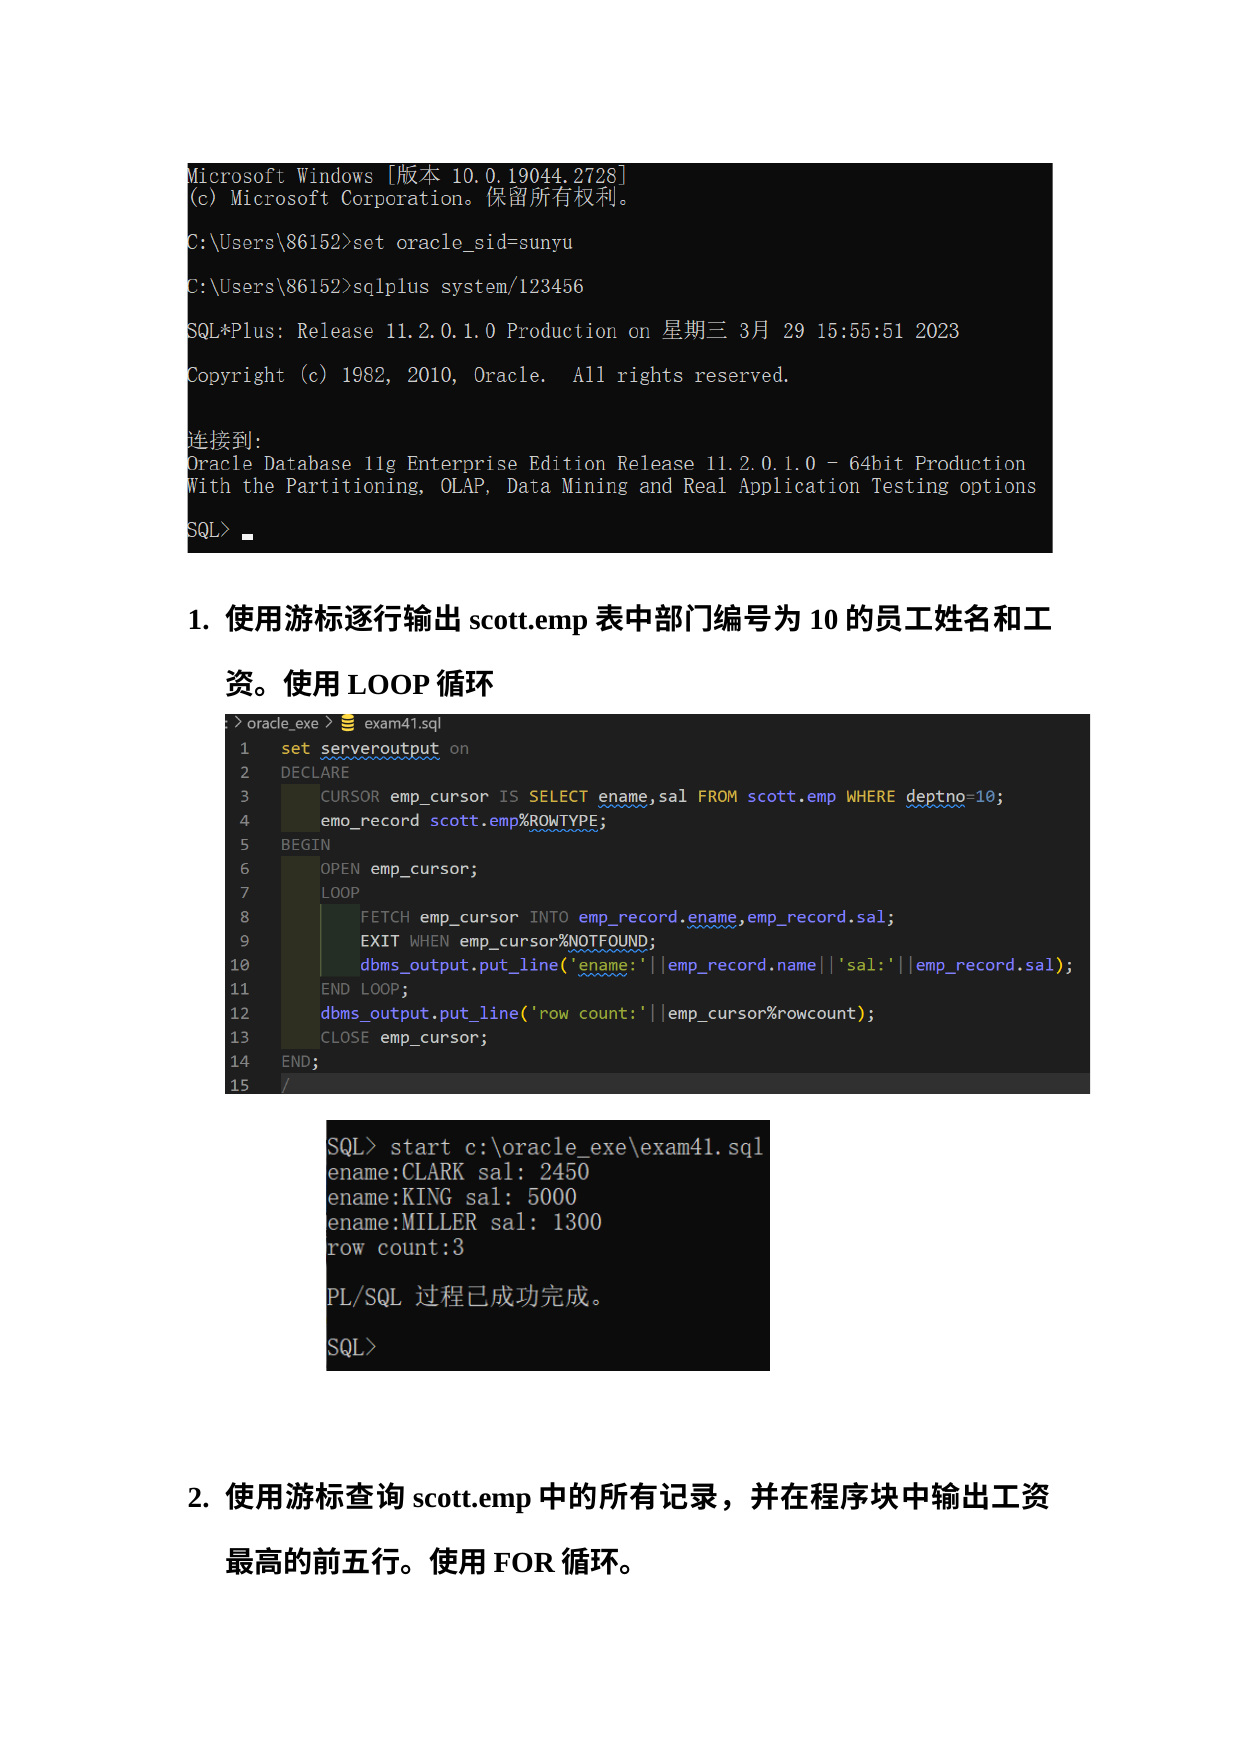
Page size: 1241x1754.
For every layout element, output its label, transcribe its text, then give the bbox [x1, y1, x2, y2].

list 使用游标查询scott.emp中的所有记录，并在程序块中输出工资最高的前五行。使用FOR循环。 [187, 1462, 1053, 1592]
picture [326, 1120, 770, 1371]
picture [187, 162, 1053, 553]
picture [225, 714, 1091, 1094]
list 使用游标逐行输出scott.emp表中部门编号为10的员工姓名和工资。使用LOOP循环 [187, 584, 1053, 714]
